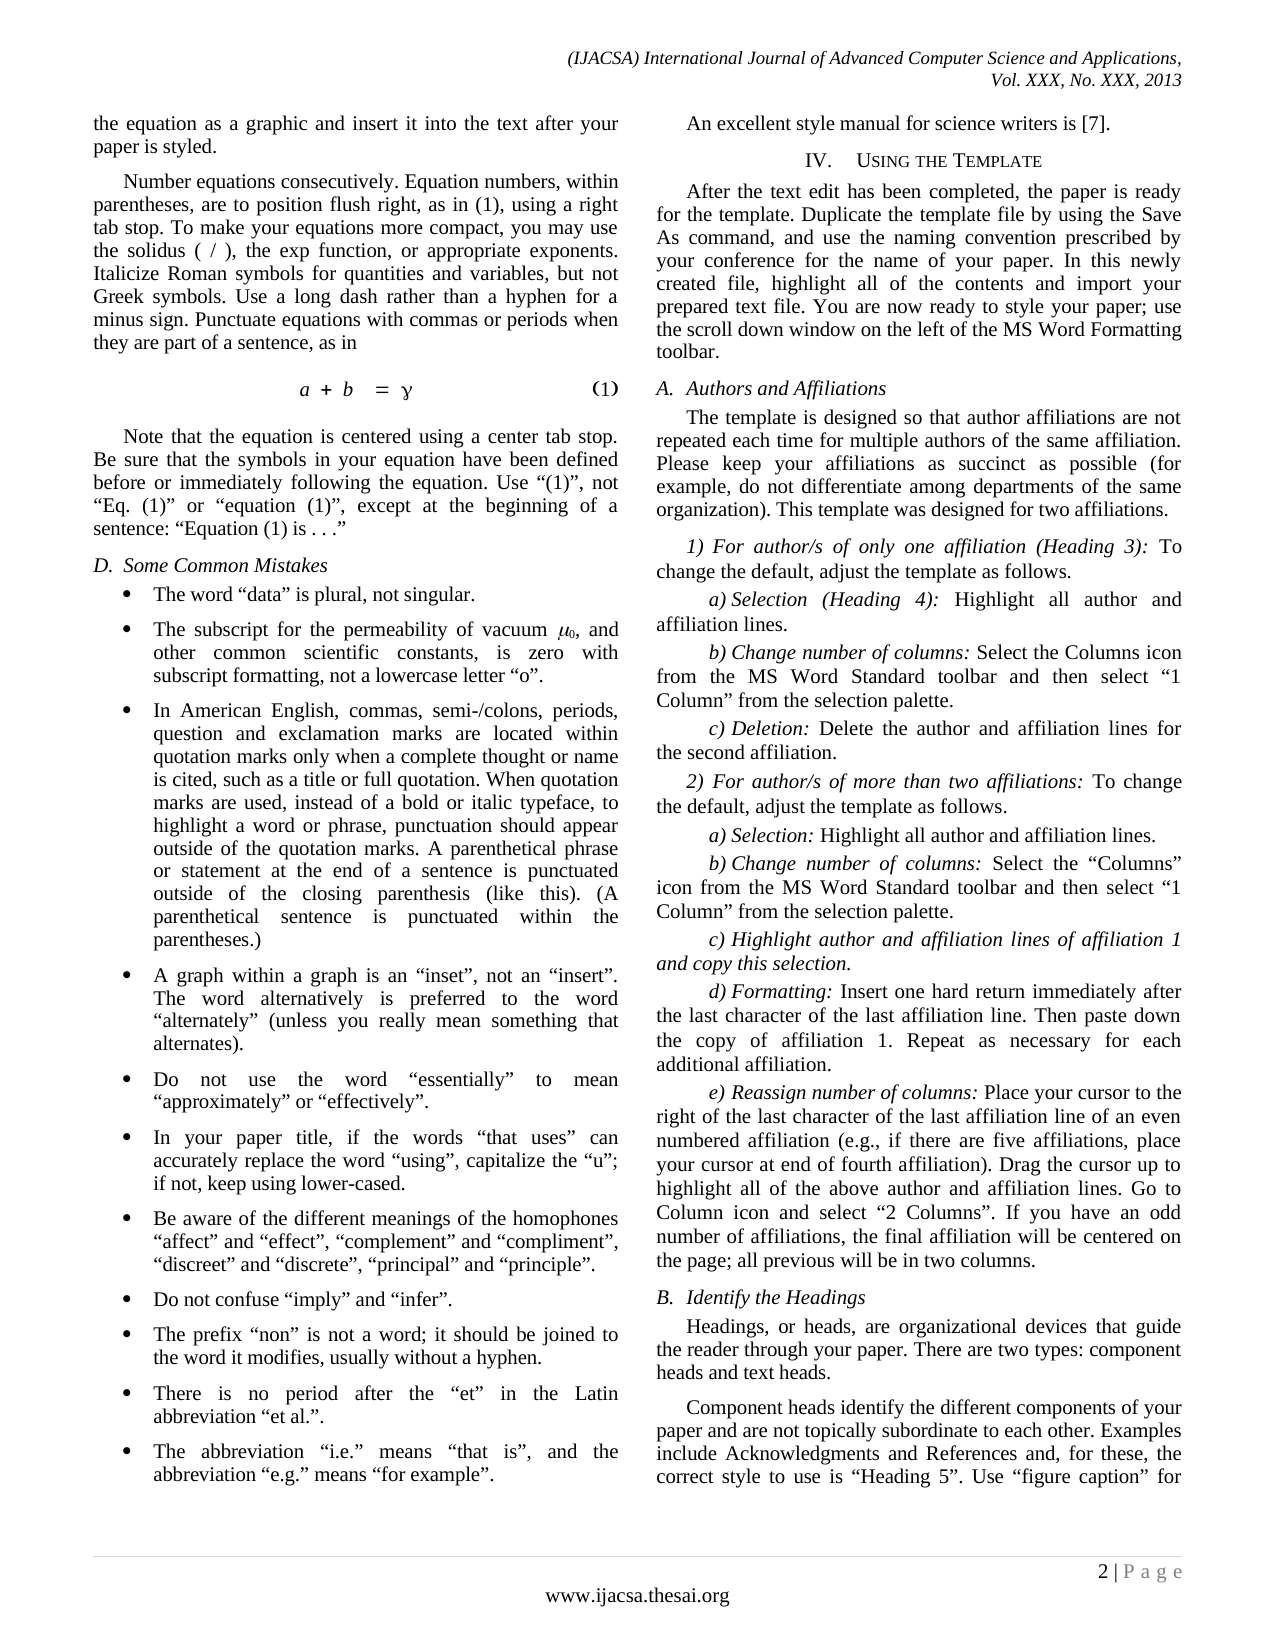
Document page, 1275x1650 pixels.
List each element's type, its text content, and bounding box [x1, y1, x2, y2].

list The abbreviation “i.e.” means “that is”, and the abbreviation “e.g.” means “for example”. [123, 1440, 619, 1486]
list In your paper title, if the words “that uses” can accurately replace the word “using”, capitalize the “u”; if not, keep using lower-cased. [123, 1126, 619, 1195]
subtitle Some Common Mistakes [93, 552, 619, 577]
subtitle Using the Template [656, 148, 1182, 172]
list Be aware of the different meanings of the homophones “affect” and “effect”, “complement” and “compliment”, “discreet” and “discrete”, “principal” and “principle”. [123, 1207, 619, 1276]
subtitle For author/s of only one affiliation (Heading 3): To change the default, adjust the template as follows. [656, 533, 1182, 583]
text ab  [93, 379, 619, 401]
list There is no period after the “et” in the Latin abbreviation “et al.”. [123, 1382, 619, 1428]
text An excellent style manual for science writers is [7]. [656, 112, 1182, 135]
list The word “data” is plural, not singular. [123, 583, 619, 606]
list The prefix “non” is not a word; it should be joined to the word it modifies, usually without a hyphen. [123, 1324, 619, 1369]
subtitle For author/s of more than two affiliations: To change the default, adjust the template as follows. [656, 768, 1182, 818]
list The subscript for the permeability of vacuum 0, and other common scientific constants, is zero with subscript formatting, not a lowercase letter “o”. [123, 618, 619, 687]
subtitle Reassign number of columns: Place your cursor to the right of the last character of the last affiliation line of an even numbered affiliation (e.g., if there are five affiliations, place your cursor at end of fourth affiliation). Drag the cursor up to highlight all of the above author and affiliation lines. Go to Column icon and select “2 Columns”. If you have an odd number of affiliations, the final affiliation will be centered on the page; all previous will be in two columns. [656, 1080, 1182, 1272]
subtitle Deletion: Delete the author and affiliation lines for the second affiliation. [656, 716, 1182, 764]
text After the text edit has been completed, the paper is ready for the template. Duplicate the template file by using the Save As command, and use the naming convention prescribed by your conference for the name of your paper. In this newly created file, highlight all of the contents and import your prepared text file. You are now ready to style your paper; use the scroll down window on the left of the MS Word Formatting toolbar. [656, 180, 1182, 363]
subtitle Authors and Affiliations [656, 376, 1182, 400]
text Note that the equation is centered using a center tab stop. Be sure that the symbols in your equation have been defined before or immediately following the equation. Use “(1)”, not “Eq. (1)” or “equation (1)”, except at the beginning of a sentence: “Equation (1) is . . .” [93, 426, 619, 540]
list A graph within a graph is an “inset”, not an “insert”. The word alternatively is preferred to the word “alternately” (unless you really mean something that alternates). [123, 964, 619, 1055]
subtitle Change number of columns: Select the “Columns” icon from the MS Word Standard toolbar and then select “1 Column” from the selection palette. [656, 851, 1182, 923]
subtitle Formatting: Insert one hard return immediately after the last character of the last affiliation line. Then paste down the copy of affiliation 1. Repeat as necessary for each additional affiliation. [656, 979, 1182, 1076]
list In American English, commas, semi-/colons, periods, question and exclamation marks are located within quotation marks only when a complete thought or name is cited, such as a title or full quotation. When quotation marks are used, instead of a bold or italic typeface, to highlight a word or phrase, punctuation should appear outside of the quotation marks. A parenthetical phrase or statement at the end of a sentence is punctuated outside of the closing parenthesis (like this). (A parenthetical sentence is punctuated within the parentheses.) [123, 699, 619, 951]
list Do not confuse “imply” and “infer”. [123, 1288, 619, 1311]
subtitle Selection: Highlight all author and affiliation lines. [656, 822, 1182, 847]
text Number equations consecutively. Equation numbers, within parentheses, are to position flush right, as in (1), using a right tab stop. To make your equations more compact, you may use the solidus ( / ), the exp function, or appropriate exponents. Italicize Roman symbols for quantities and variables, but not Greek symbols. Use a long dash rather than a hyphen for a minus sign. Punctuate equations with commas or periods when they are part of a sentence, as in [93, 171, 619, 354]
subtitle Highlight author and affiliation lines of affiliation 1 and copy this selection. [656, 927, 1182, 975]
text Headings, or heads, are organizational devices that guide the reader through your paper. There are two types: component heads and text heads. [656, 1315, 1182, 1384]
list Do not use the word “essentially” to mean “approximately” or “effectively”. [123, 1068, 619, 1113]
subtitle Identify the Headings [656, 1285, 1182, 1309]
subtitle Selection (Heading 4): Highlight all author and affiliation lines. [656, 587, 1182, 636]
text The template is designed so that author affiliations are not repeated each time for multiple authors of the same affiliation. Please keep your affiliations as succinct as possible (for example, do not differentiate among departments of the same organization). This template was designed for two affiliations. [656, 406, 1182, 521]
subtitle Change number of columns: Select the Columns icon from the MS Word Standard toolbar and then select “1 Column” from the selection palette. [656, 640, 1182, 712]
